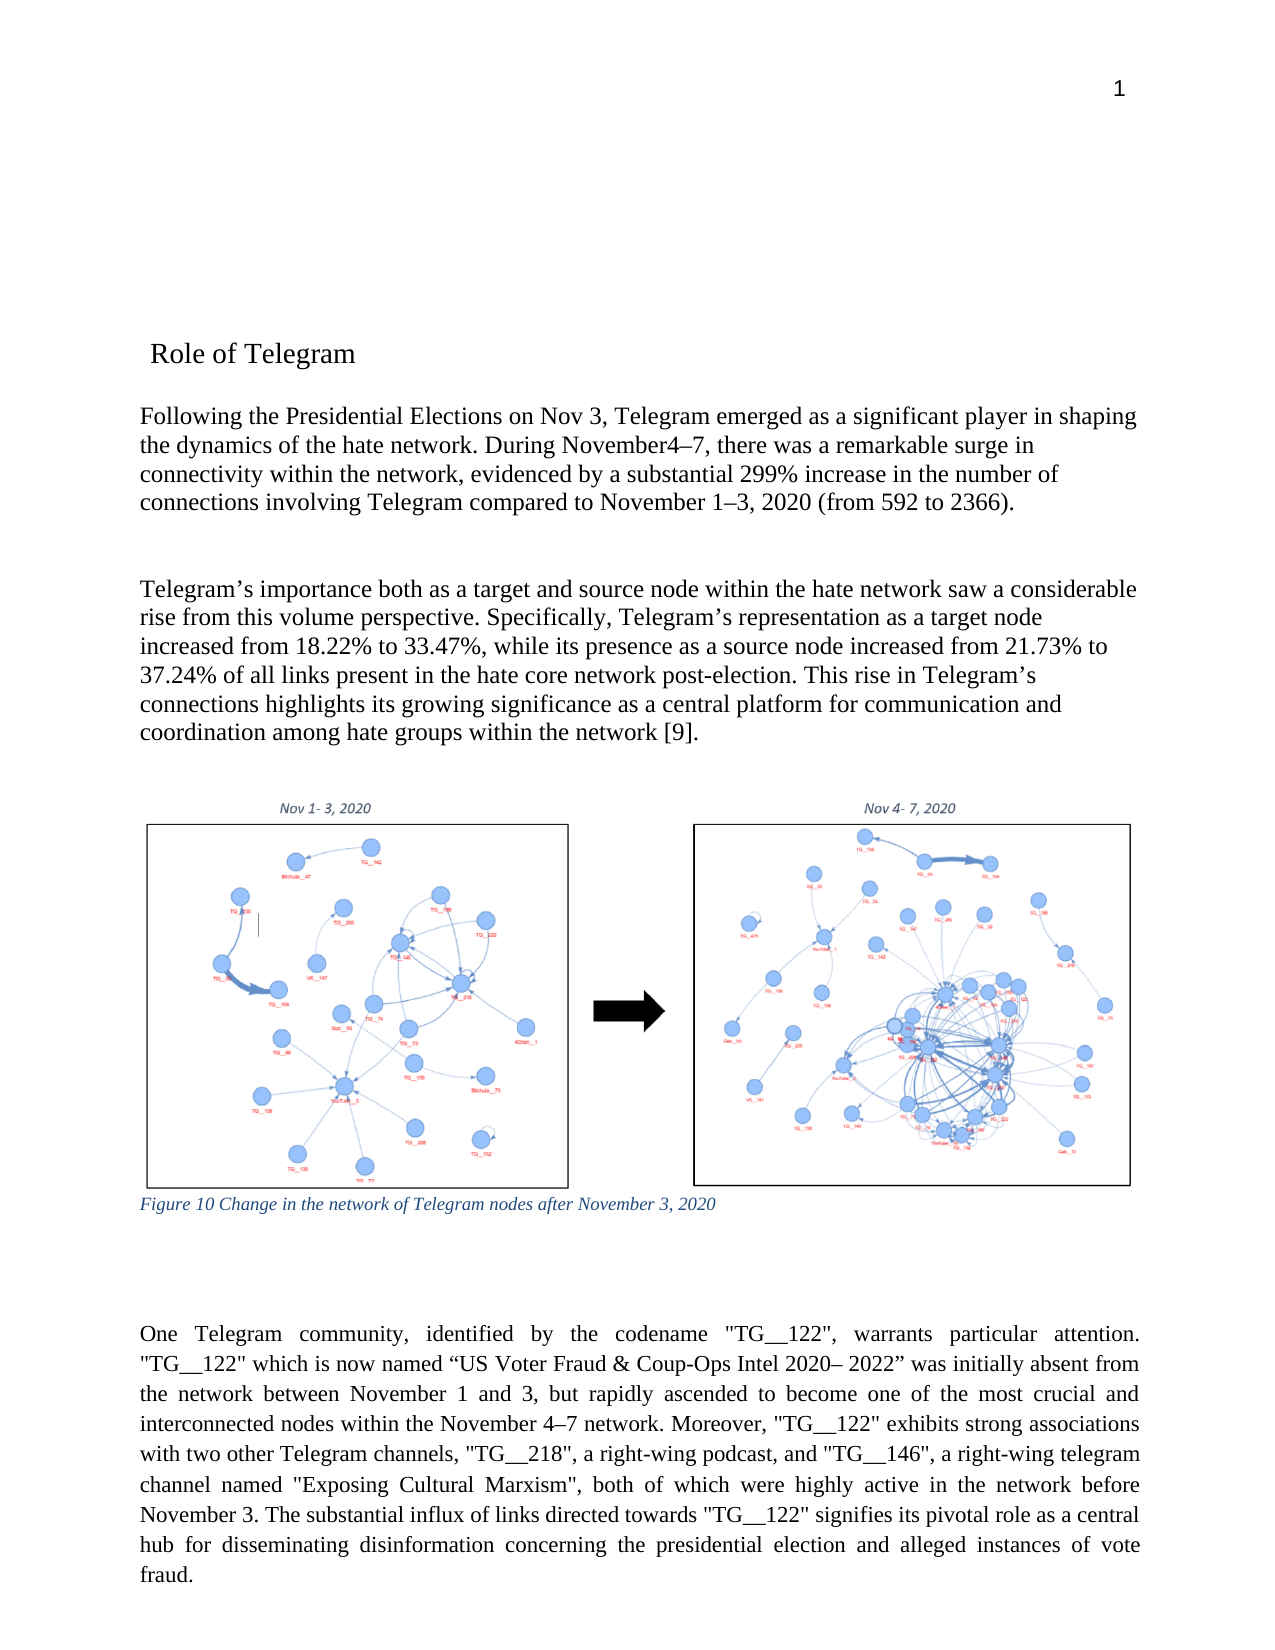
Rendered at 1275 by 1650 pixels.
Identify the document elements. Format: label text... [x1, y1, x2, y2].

text One Telegram community, identified by the codename "TG__122", warrants particular attention. "TG__122" which is now named “US Voter Fraud & Coup-Ops Intel 2020– 2022” was initially absent from the network between November 1 and 3, but rapidly ascended to become one of the most crucial and interconnected nodes within the November 4–7 network. Moreover, "TG__122" exhibits strong associations with two other Telegram channels, "TG__218", a right-wing podcast, and "TG__146", a right-wing telegram channel named "Exposing Cultural Marxism", both of which were highly active in the network before November 3. The substantial influx of links directed towards "TG__122" signifies its pivotal role as a central hub for disseminating disinformation concerning the presidential election and alleged instances of vote fraud. [139, 1319, 1142, 1588]
subtitle Role of Telegram [150, 336, 1142, 369]
text Telegram’s importance both as a target and source node within the hate network saw a considerable rise from this volume perspective. Specifically, Telegram’s representation as a target node increased from 18.22% to 33.47%, while its presence as a source node increased from 21.73% to 37.24% of all links present in the hate core network post-election. This rise in Telegram’s connections highlights its growing significance as a central platform for communication and coordination among hate groups within the network [9]. [139, 574, 1142, 746]
text Following the Presidential Elections on Nov 3, Telegram emerged as a significant player in shaping the dynamics of the hate network. During November4–7, there was a remarkable surge in connectivity within the network, evidenced by a substantial 299% increase in the number of connections involving Telegram compared to November 1–3, 2020 (from 592 to 2366). [139, 401, 1142, 516]
picture [139, 794, 1142, 1193]
text Figure 10 Change in the network of Telegram nodes after November 3, 2020 [139, 1193, 1142, 1214]
